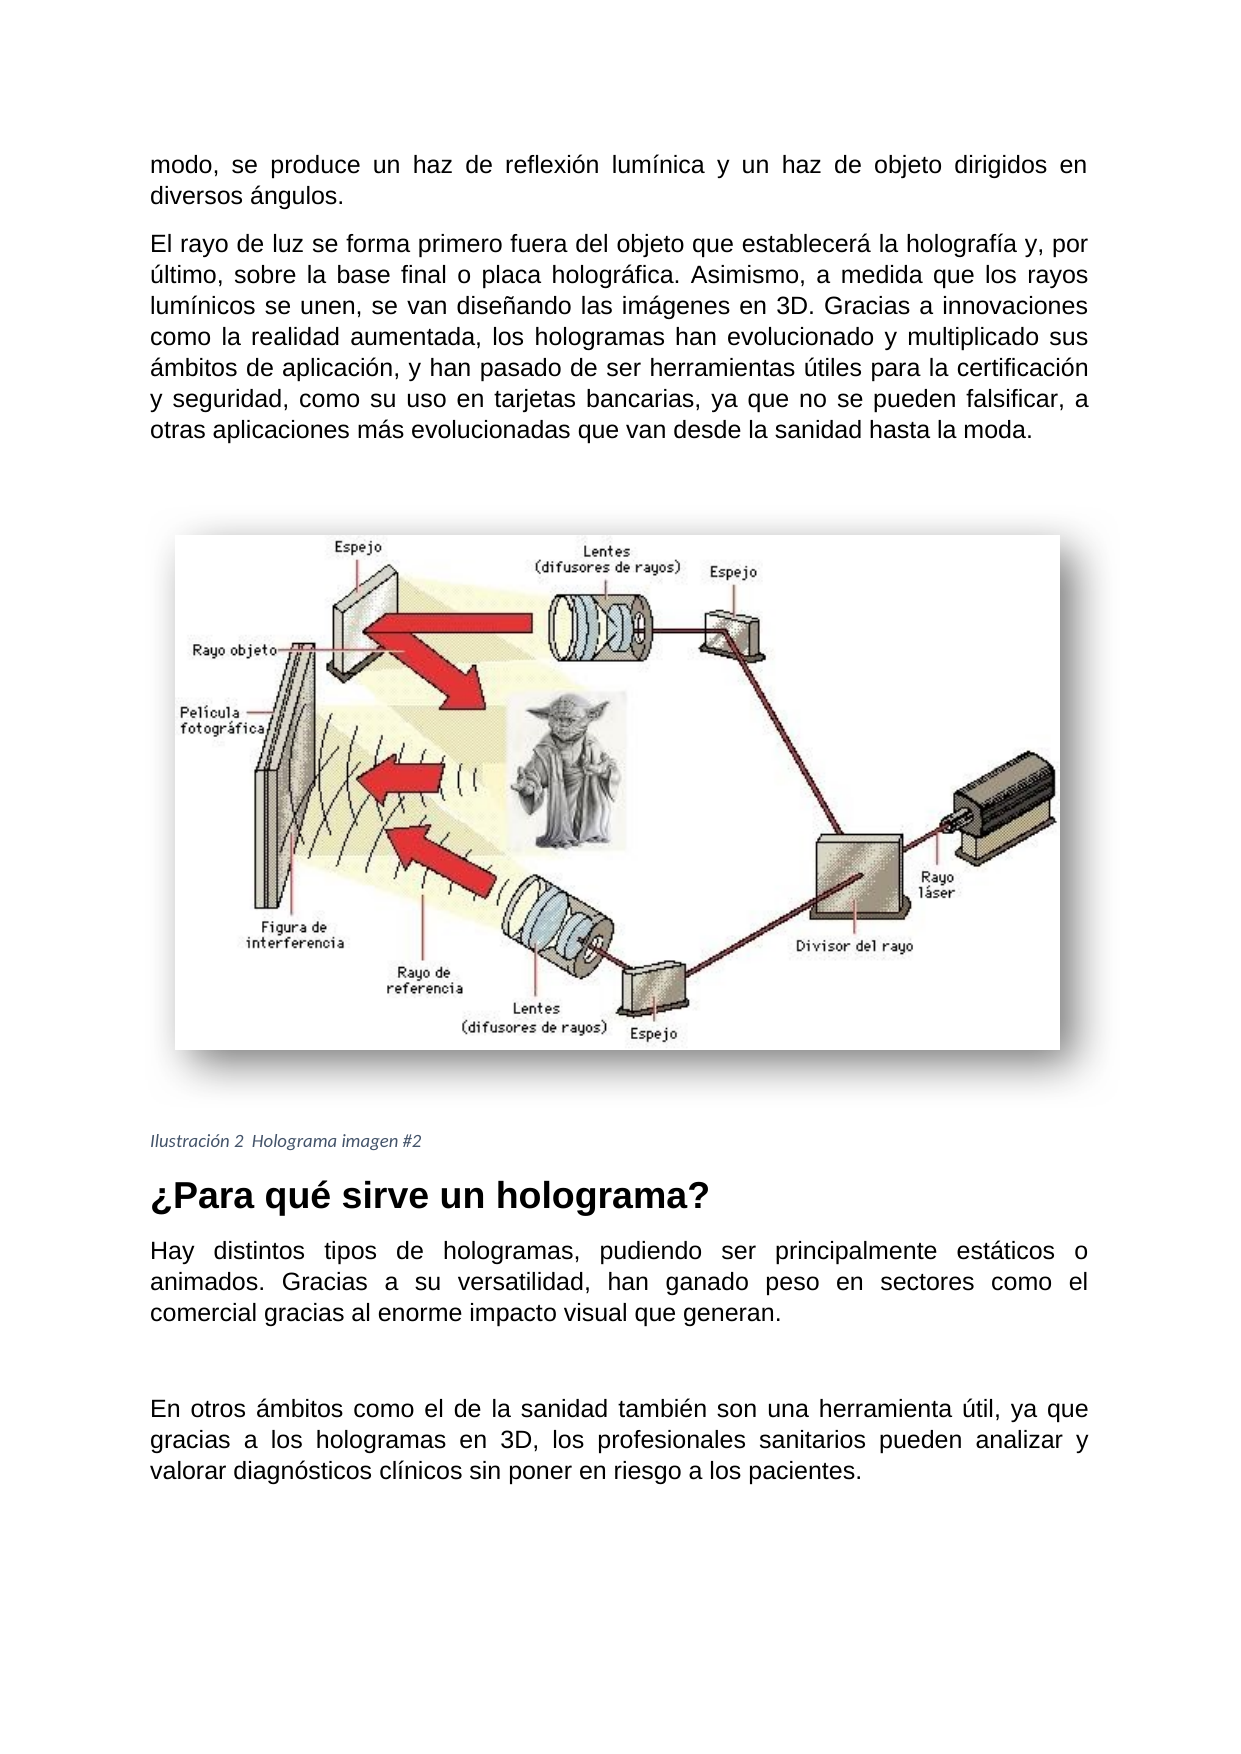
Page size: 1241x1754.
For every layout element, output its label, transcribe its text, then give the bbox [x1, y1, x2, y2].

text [150, 150, 1090, 210]
picture [175, 535, 1060, 1050]
text Hay distintos tipos de hologramas, pudiendo ser principalmente estáticos o animados. Gracias a su versatilidad, han ganado peso en sectores como el comercial gracias al enorme impacto visual que generan. [150, 1236, 1090, 1327]
text El rayo de luz se forma primero fuera del objeto que establecerá la holografía y, por último, sobre la base final o placa holográfica. Asimismo, a medida que los rayos lumínicos se unen, se van diseñando las imágenes en 3D. Gracias a innovaciones como la realidad aumentada, los hologramas han evolucionado y multiplicado sus ámbitos de aplicación, y han pasado de ser herramientas útiles para la certificación y seguridad, como su uso en tarjetas bancarias, ya que no se pueden falsificar, a otras aplicaciones más evolucionadas que van desde la sanidad hasta la moda. [150, 229, 1090, 444]
text En otros ámbitos como el de la sanidad también son una herramienta útil, ya que gracias a los hologramas en 3D, los profesionales sanitarios pueden analizar y valorar diagnósticos clínicos sin poner en riesgo a los pacientes. [150, 1394, 1090, 1485]
text ¿Para qué sirve un holograma? [150, 1173, 1090, 1216]
